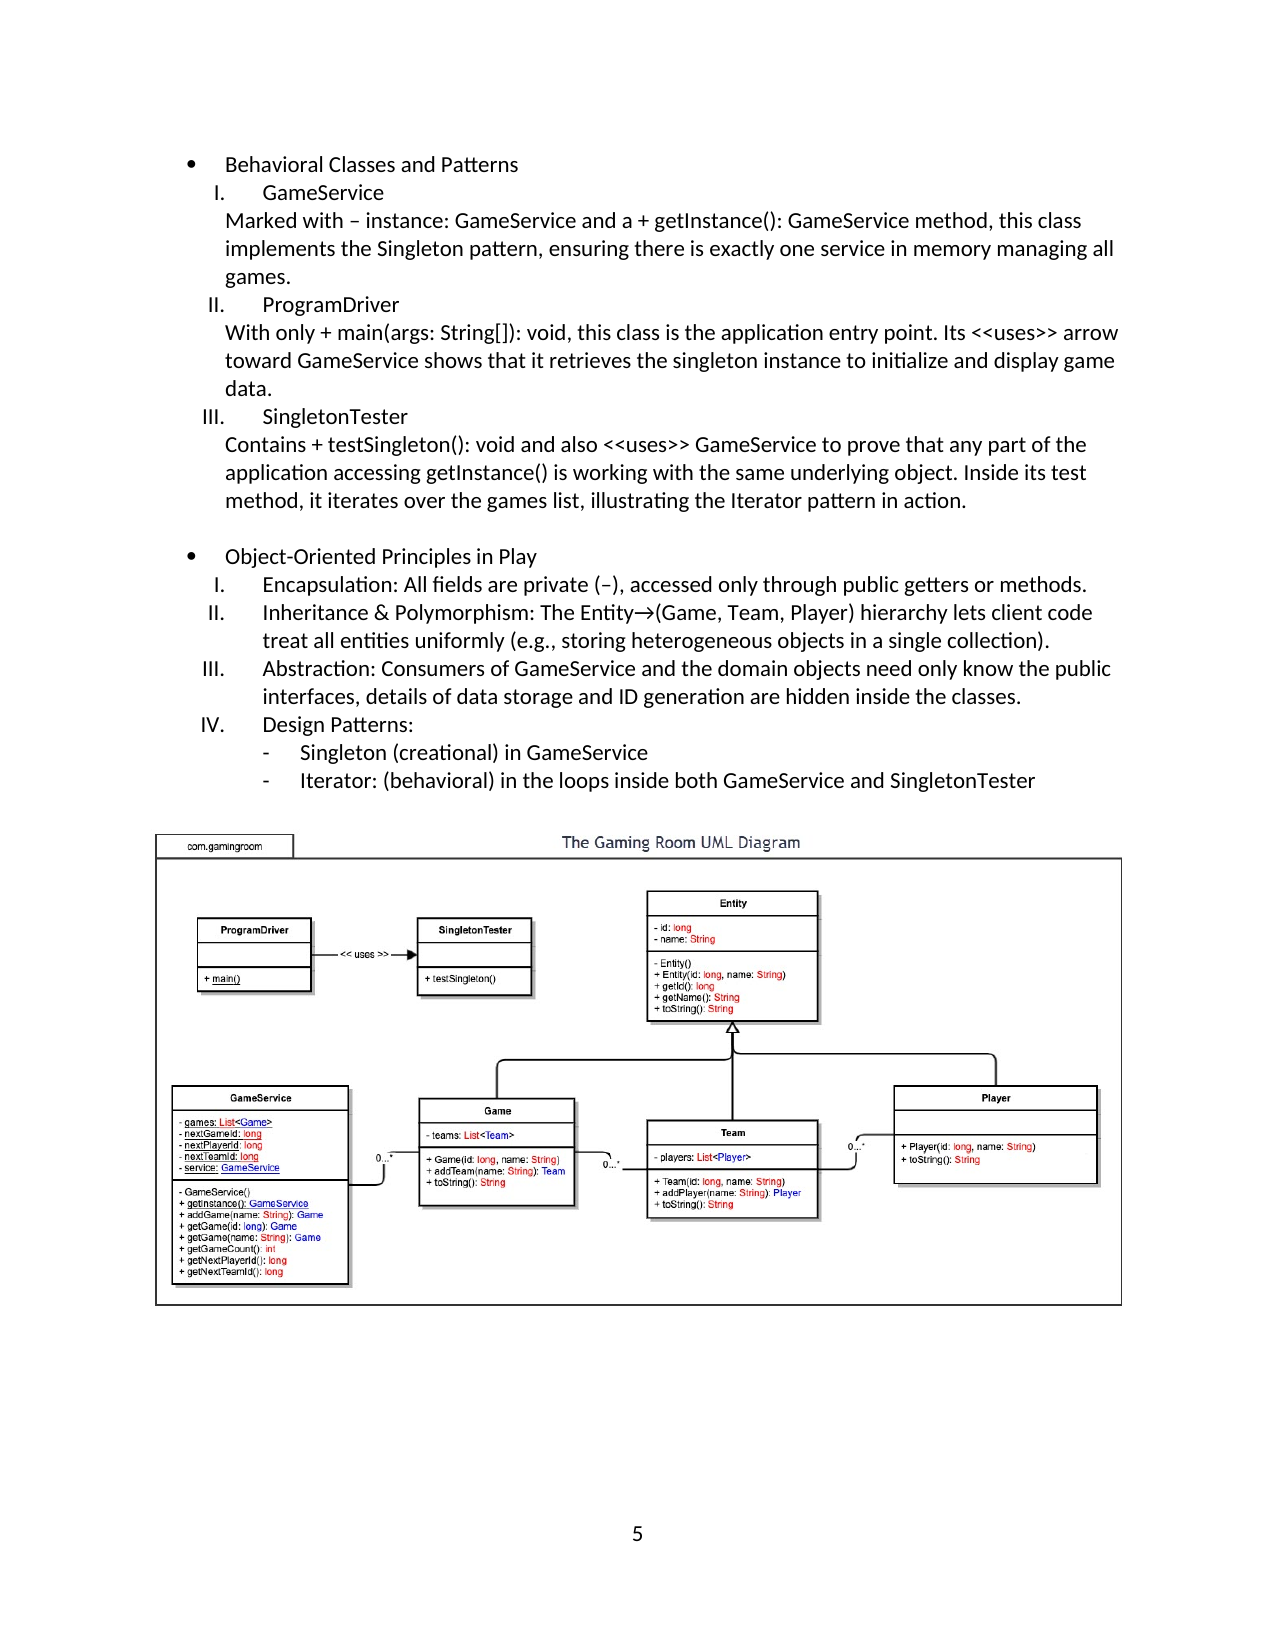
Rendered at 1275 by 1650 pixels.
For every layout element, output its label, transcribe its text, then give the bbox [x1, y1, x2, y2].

list Encapsulation: All fields are private (–), accessed only through public getters or methods. [225, 570, 1125, 598]
list Object-Oriented Principles in Play [187, 542, 1125, 570]
list GameService [225, 178, 1125, 206]
list Design Patterns: [225, 710, 1125, 738]
list ProgramDriver [225, 290, 1125, 318]
list SingletonTester [225, 402, 1125, 430]
list Inheritance & Polymorphism: The Entity→(Game, Team, Player) hierarchy lets client code treat all entities uniformly (e.g., storing heterogeneous objects in a single collection). [225, 598, 1125, 654]
text Marked with – instance: GameService and a + getInstance(): GameService method, this class implements the Singleton pattern, ensuring there is exactly one service in memory managing all games. [225, 206, 1125, 290]
text Contains + testSingleton(): void and also <<uses>> GameService to prove that any part of the application accessing getInstance() is working with the same underlying object. Inside its test method, it iterates over the games list, illustrating the Iterator pattern in action. [225, 430, 1125, 514]
text With only + main(args: String[]): void, this class is the application entry point. Its <<uses>> arrow toward GameService shows that it retrieves the singleton instance to initialize and display game data. [225, 318, 1125, 402]
list Singleton (creational) in GameService [262, 738, 1125, 766]
list Abstraction: Consumers of GameService and the domain objects need only know the public interfaces, details of data storage and ID generation are hidden inside the classes. [225, 654, 1125, 710]
list Behavioral Classes and Patterns [187, 150, 1125, 178]
picture [150, 822, 1125, 1312]
list Iterator: (behavioral) in the loops inside both GameService and SingletonTester [262, 766, 1125, 794]
